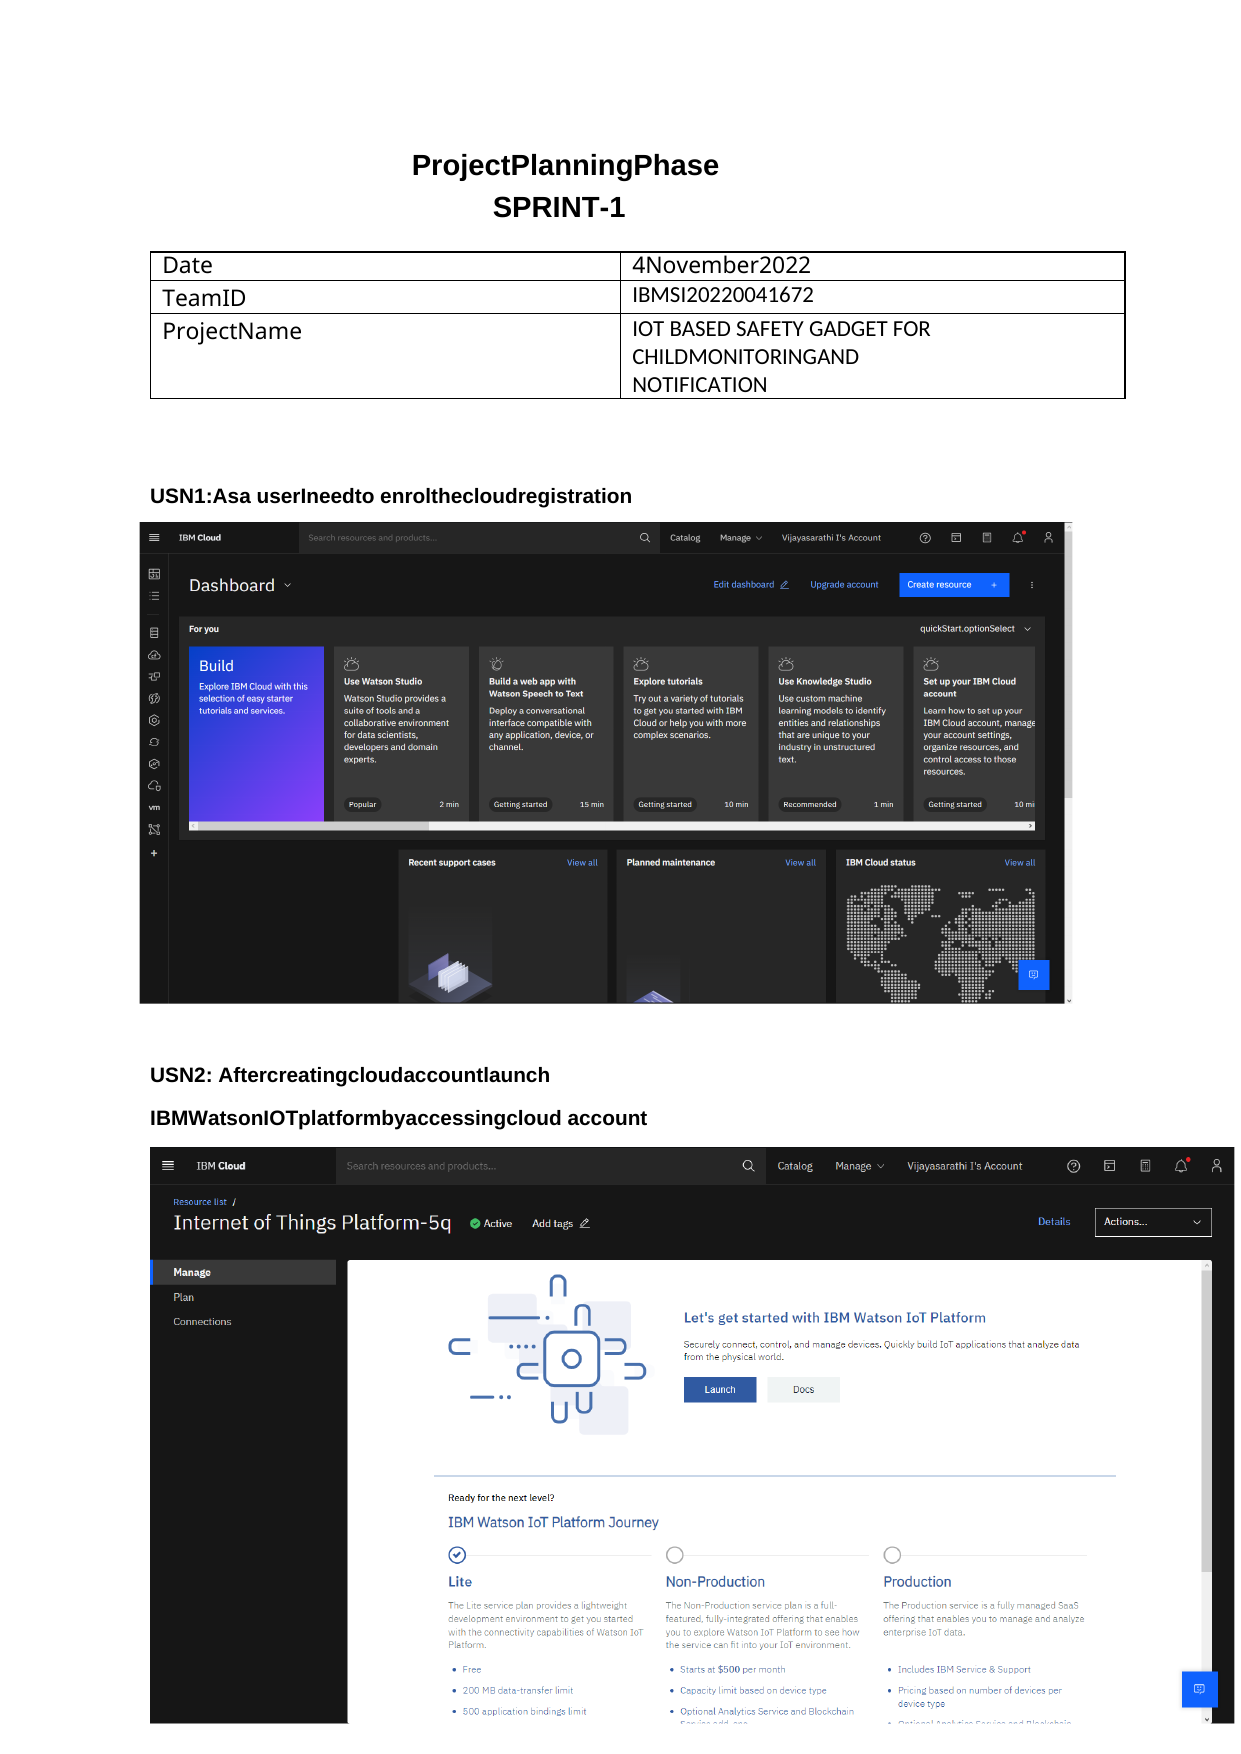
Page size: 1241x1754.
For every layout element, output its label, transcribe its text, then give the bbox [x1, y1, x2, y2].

table_header 4November2022 [621, 253, 1124, 279]
picture [139, 522, 1073, 1004]
title SPRINT-1 [412, 190, 1223, 223]
text USN2: Aftercreatingcloudaccountlaunch IBMWatsonIOTplatformbyaccessingcloud account [150, 1063, 960, 1129]
table_cell IBMSI20220041672 [621, 281, 1124, 313]
table_cell ProjectName [151, 314, 620, 398]
table_header Date [151, 253, 620, 279]
text USN1:Asa userIneedto enrolthecloudregistration [150, 484, 1223, 508]
picture [150, 1147, 1235, 1724]
table_cell IOT BASED SAFETY GADGET FOR CHILDMONITORINGAND NOTIFICATION [621, 314, 1124, 398]
title ProjectPlanningPhase [412, 148, 1223, 182]
table_cell TeamID [151, 281, 620, 313]
